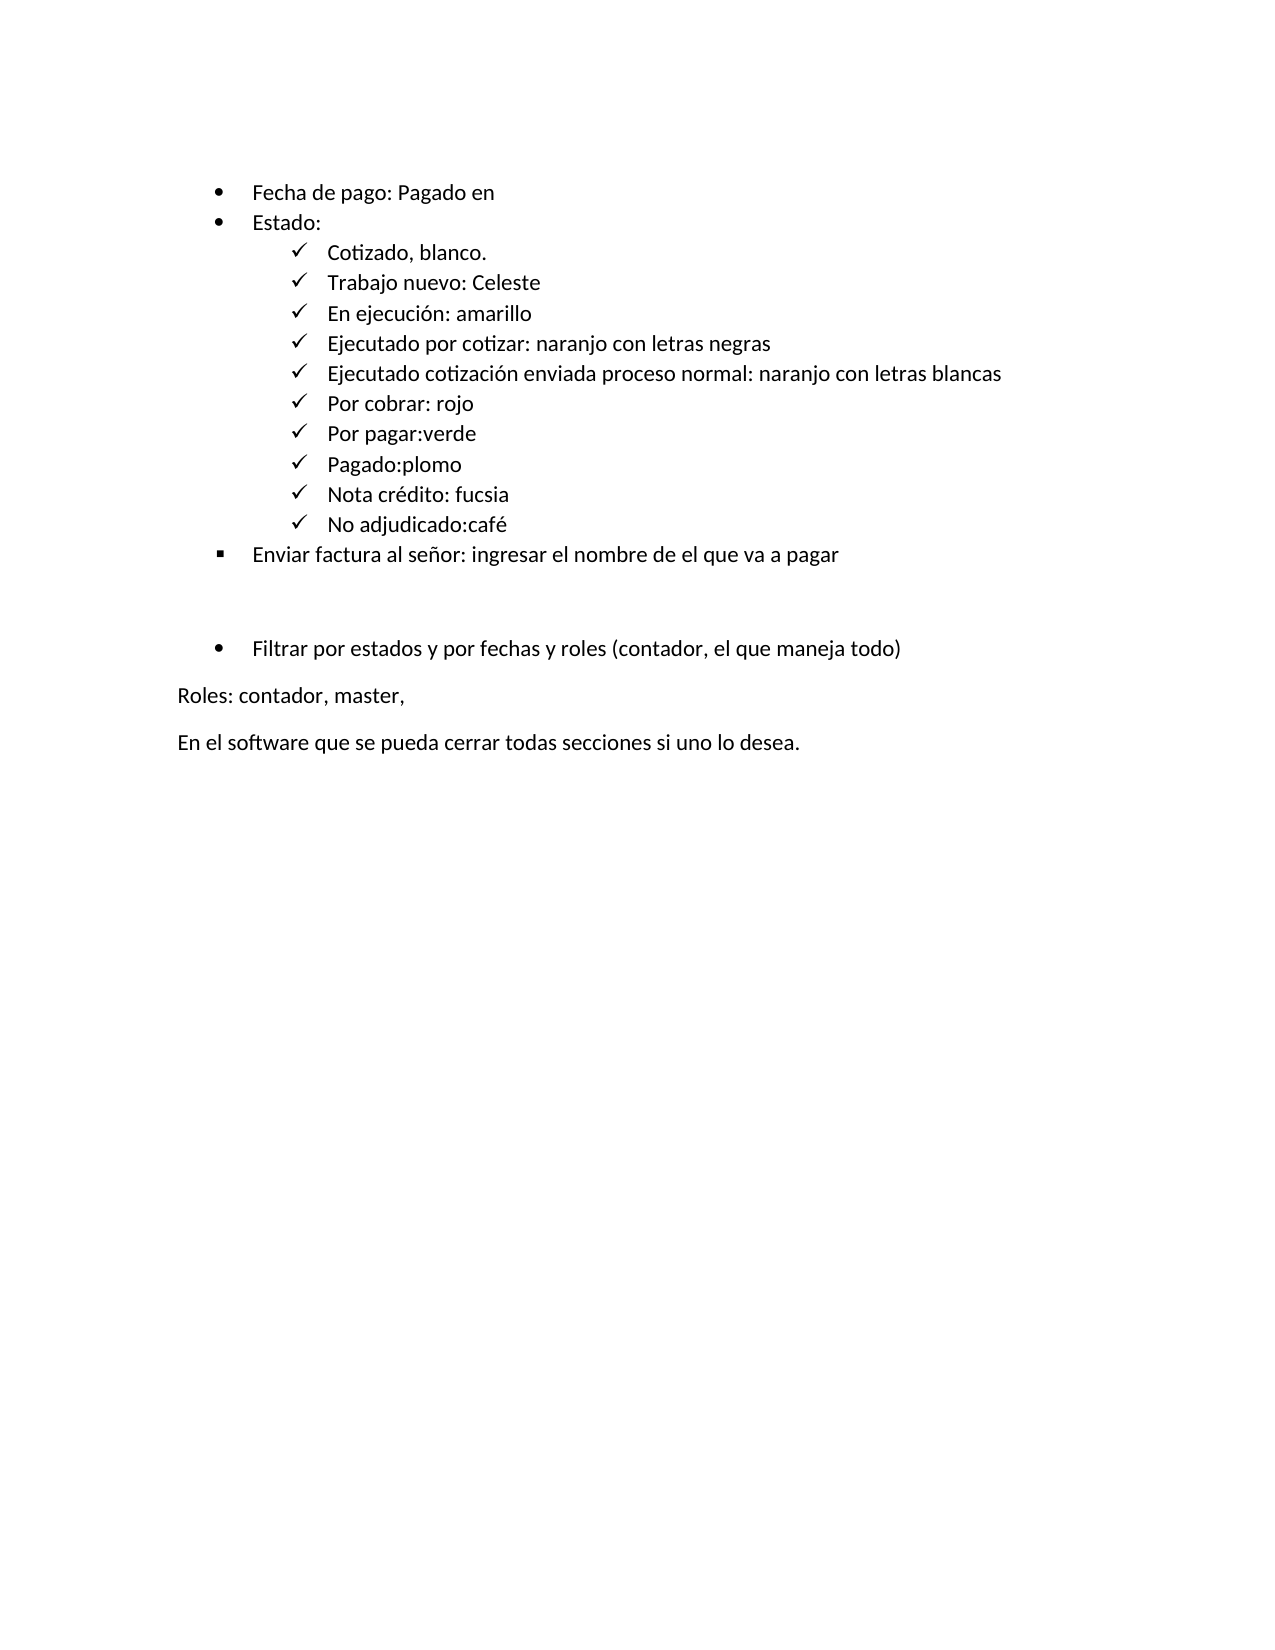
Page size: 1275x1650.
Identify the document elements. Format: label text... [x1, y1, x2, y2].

list Ejecutado por cotizar: naranjo con letras negras [290, 329, 1098, 357]
list Estado: [215, 208, 1098, 236]
list Nota crédito: fucsia [290, 480, 1098, 508]
text Roles: contador, master, [177, 681, 1098, 709]
list Ejecutado cotización enviada proceso normal: naranjo con letras blancas [290, 359, 1098, 387]
list En ejecución: amarillo [290, 299, 1098, 327]
list Pagado:plomo [290, 450, 1098, 478]
list No adjudicado:café [290, 510, 1098, 538]
list Fecha de pago: Pagado en [215, 178, 1098, 206]
list Por pagar:verde [290, 419, 1098, 447]
list Trabajo nuevo: Celeste [290, 268, 1098, 296]
list Cotizado, blanco. [290, 238, 1098, 266]
list Filtrar por estados y por fechas y roles (contador, el que maneja todo) [215, 634, 1098, 662]
list Enviar factura al señor: ingresar el nombre de el que va a pagar [215, 540, 1098, 568]
list Por cobrar: rojo [290, 389, 1098, 417]
text En el software que se pueda cerrar todas secciones si uno lo desea. [177, 728, 1098, 756]
